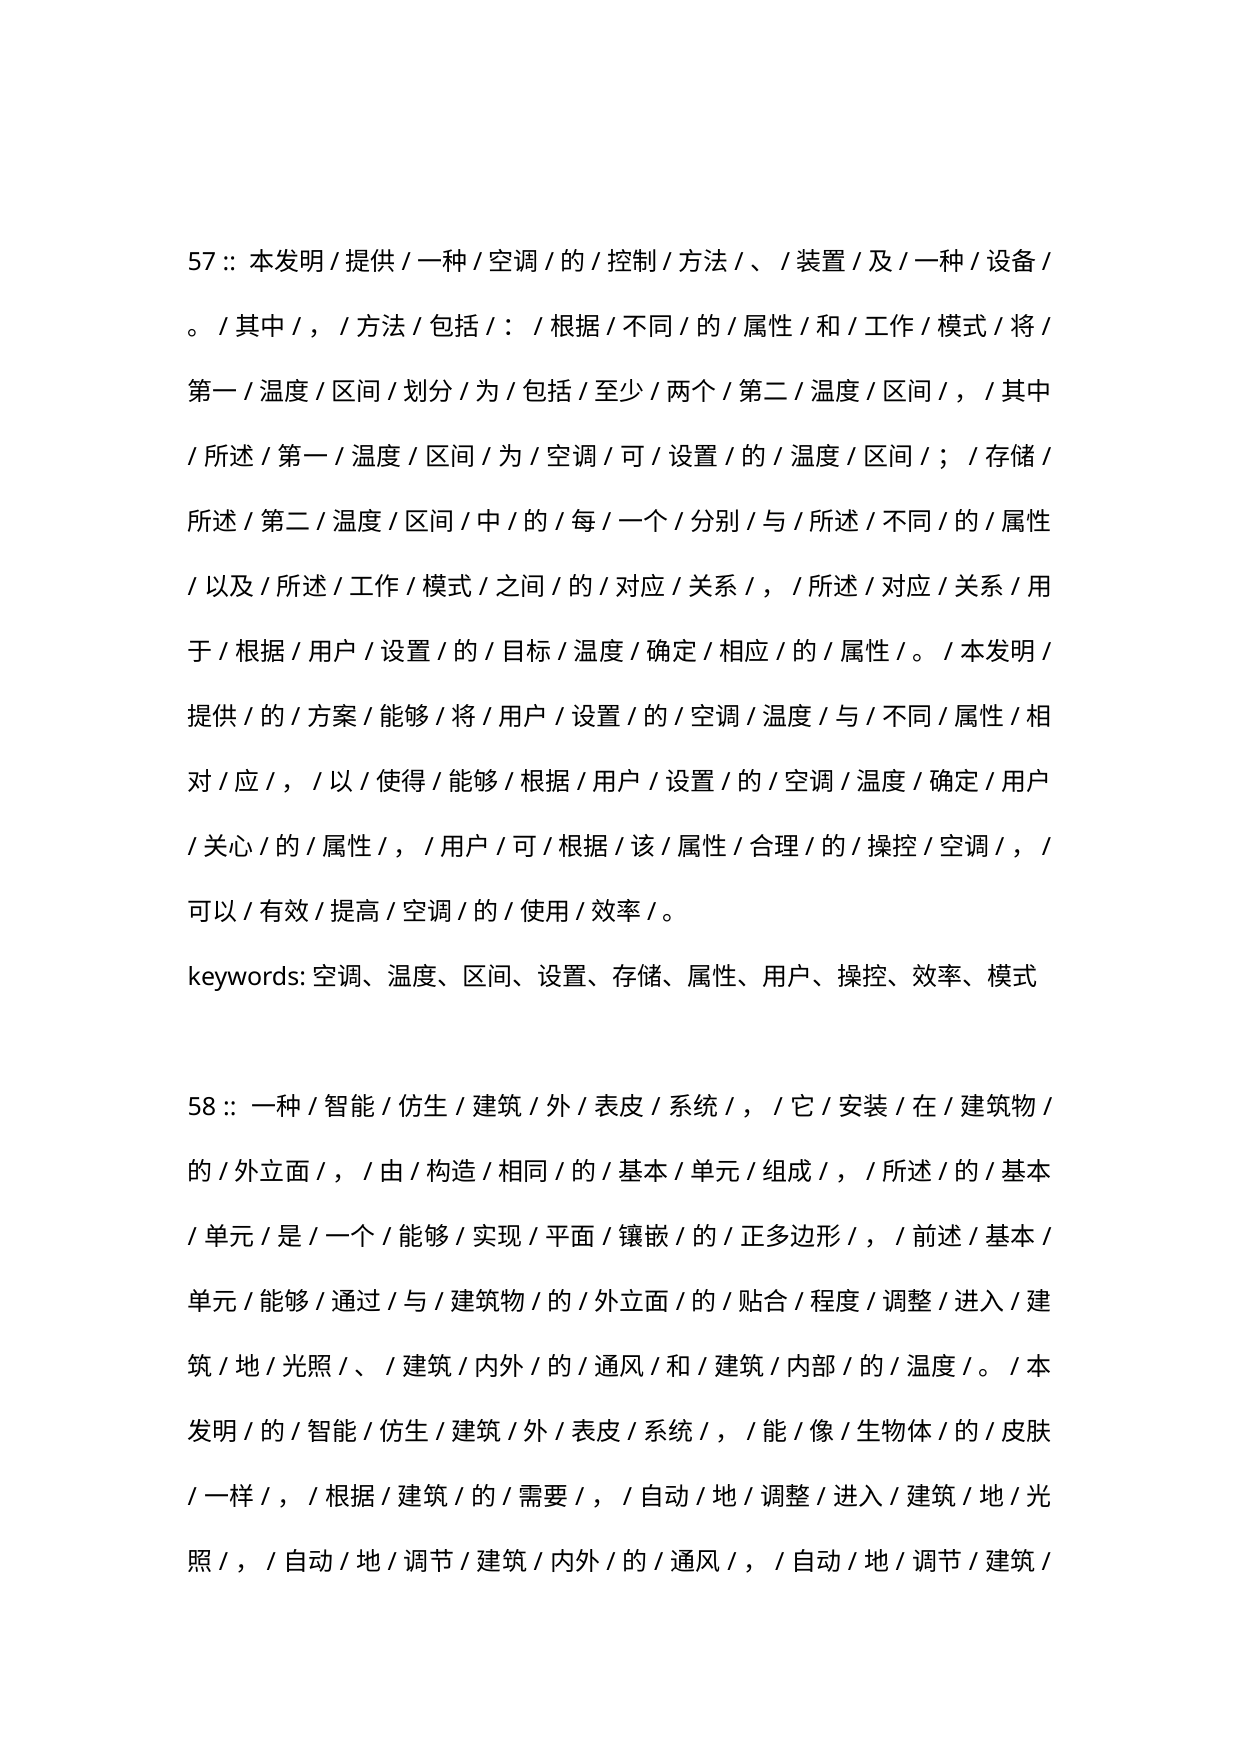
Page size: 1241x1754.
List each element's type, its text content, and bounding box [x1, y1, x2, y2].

text keywords: 空调、温度、区间、设置、存储、属性、用户、操控、效率、模式 [187, 942, 1053, 1007]
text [187, 1072, 1053, 1592]
text 57 :: 本发明 / 提供 / 一种 / 空调 / 的 / 控制 / 方法 / 、 / 装置 / 及 / 一种 / 设备 / 。 / 其中 / ， / 方法 / 包括 / ： / 根据 / 不同 / 的 / 属性 / 和 / 工作 / 模式 / 将 / 第一 / 温度 / 区间 / 划分 / 为 / 包括 / 至少 / 两个 / 第二 / 温度 / 区间 / ， / 其中 / 所述 / 第一 / 温度 / 区间 / 为 / 空调 / 可 / 设置 / 的 / 温度 / 区间 / ； / 存储 / 所述 / 第二 / 温度 / 区间 / 中 / 的 / 每 / 一个 / 分别 / 与 / 所述 / 不同 / 的 / 属性 / 以及 / 所述 / 工作 / 模式 / 之间 / 的 / 对应 / 关系 / ， / 所述 / 对应 / 关系 / 用于 / 根据 / 用户 / 设置 / 的 / 目标 / 温度 / 确定 / 相应 / 的 / 属性 / 。 / 本发明 / 提供 / 的 / 方案 / 能够 / 将 / 用户 / 设置 / 的 / 空调 / 温度 / 与 / 不同 / 属性 / 相对 / 应 / ， / 以 / 使得 / 能够 / 根据 / 用户 / 设置 / 的 / 空调 / 温度 / 确定 / 用户 / 关心 / 的 / 属性 / ， / 用户 / 可 / 根据 / 该 / 属性 / 合理 / 的 / 操控 / 空调 / ， / 可以 / 有效 / 提高 / 空调 / 的 / 使用 / 效率 / 。 [187, 227, 1053, 942]
